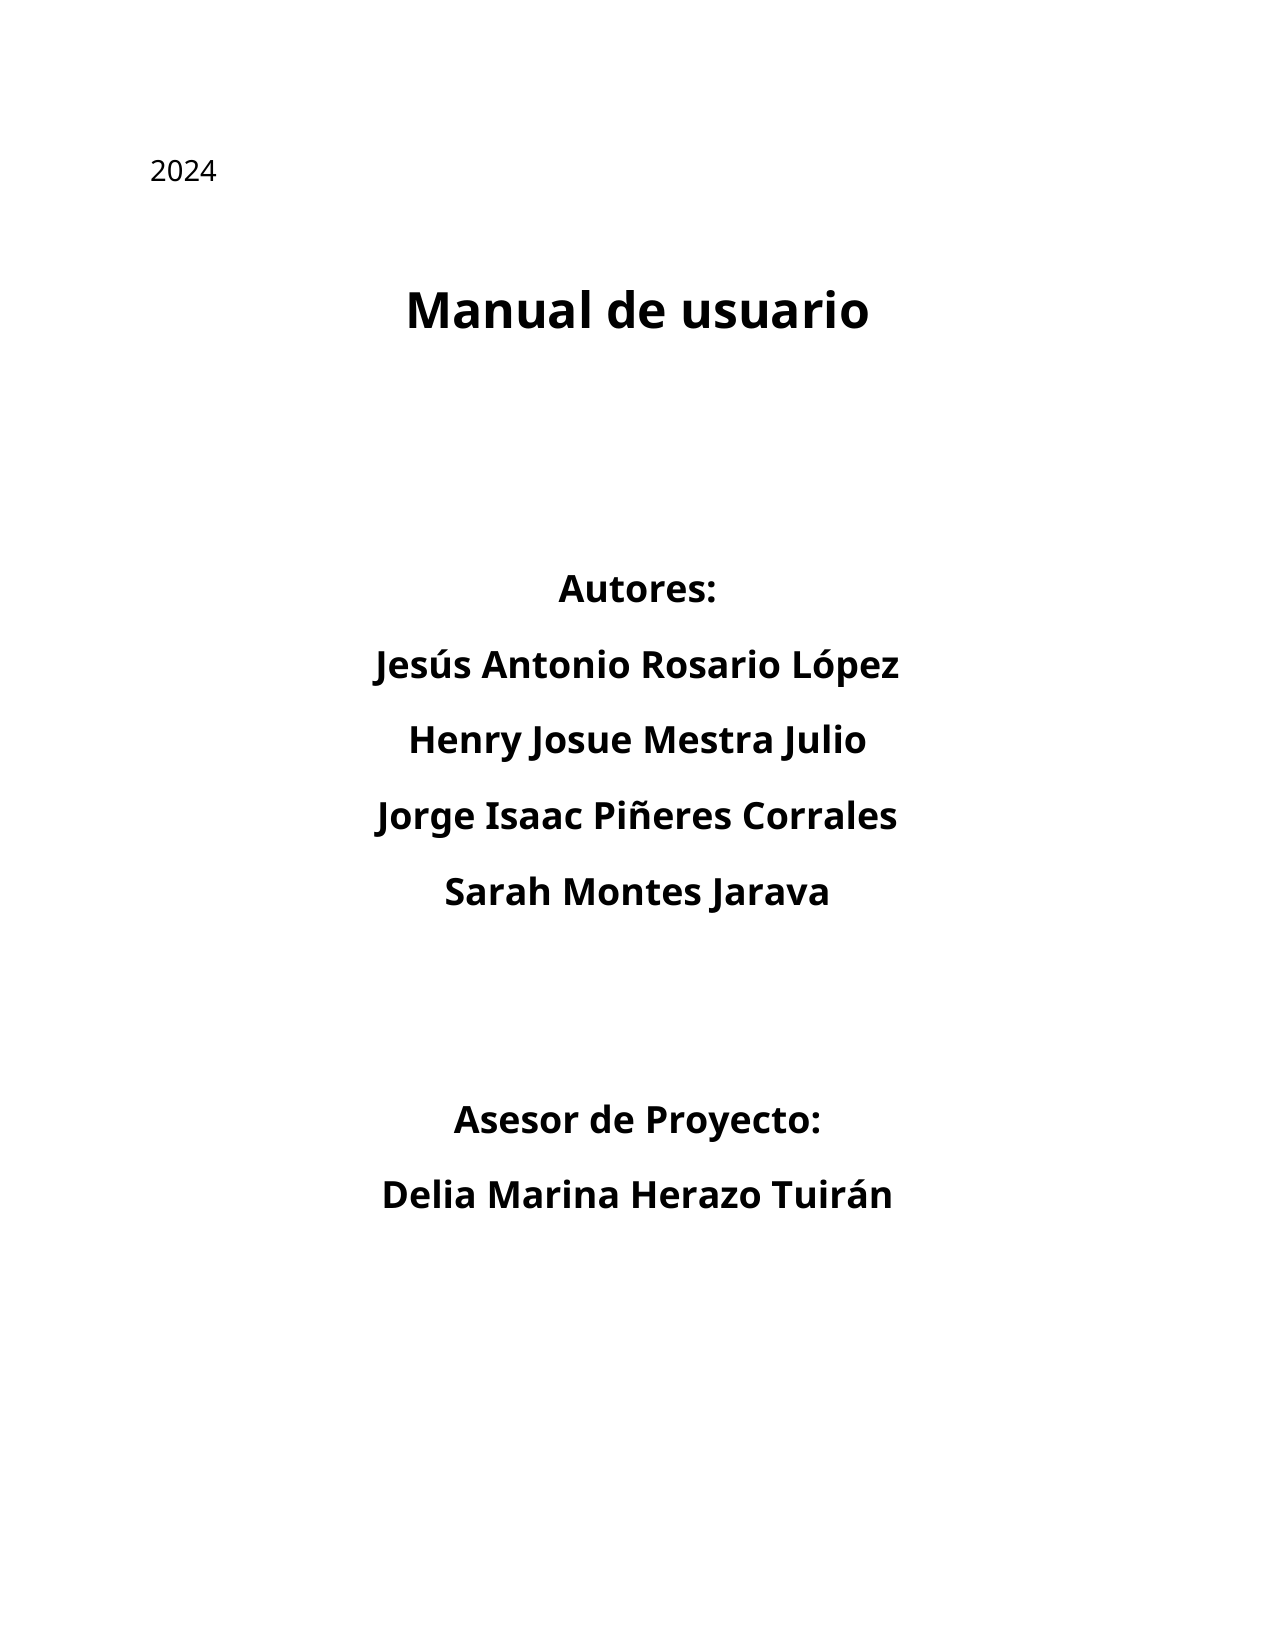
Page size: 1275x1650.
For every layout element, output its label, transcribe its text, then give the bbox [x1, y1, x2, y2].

text Jorge Isaac Piñeres Corrales [150, 789, 1125, 841]
text 2024 [150, 150, 1125, 190]
text Delia Marina Herazo Tuirán [150, 1169, 1125, 1220]
text Asesor de Proyecto: [150, 1093, 1125, 1144]
text Sarah Montes Jarava [150, 865, 1125, 916]
text Henry Josue Mestra Julio [150, 714, 1125, 765]
text Manual de usuario [150, 275, 1125, 343]
text Autores: [150, 562, 1125, 613]
text Jesús Antonio Rosario López [150, 638, 1125, 689]
